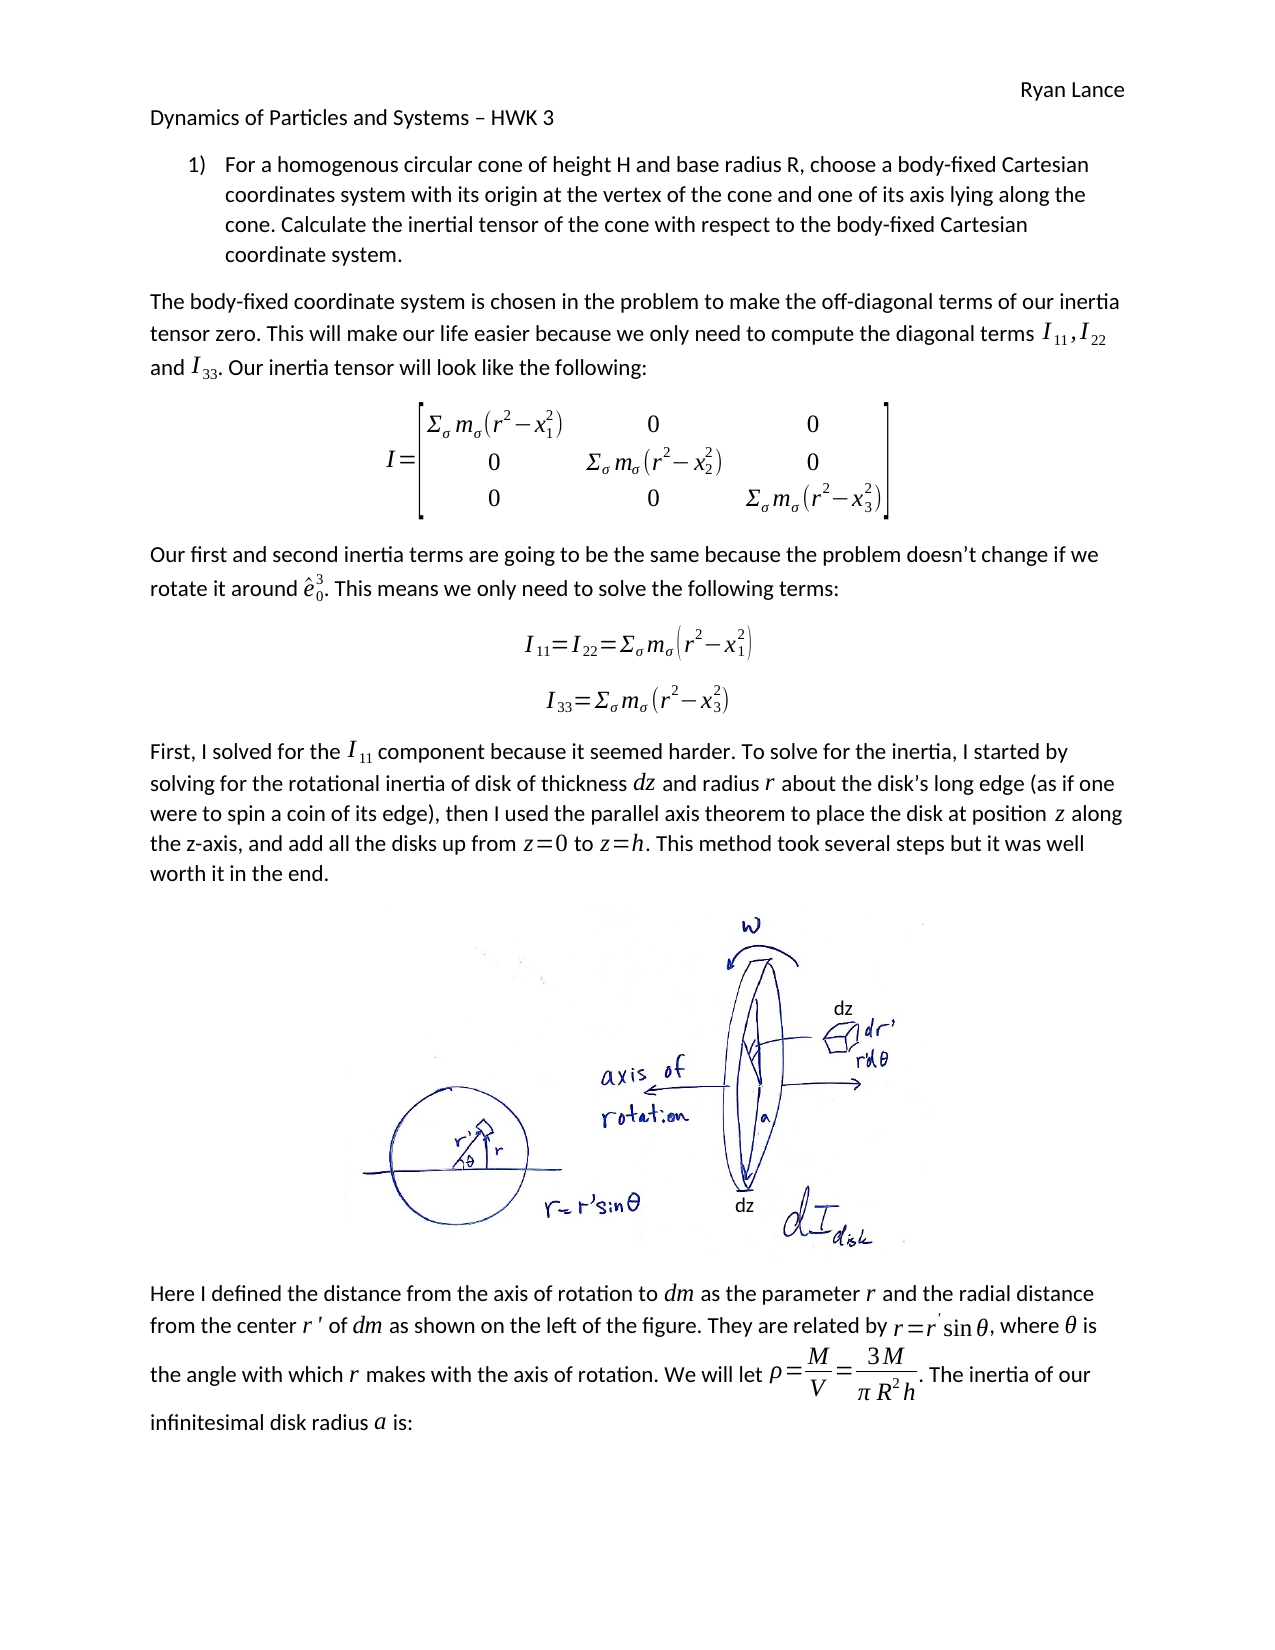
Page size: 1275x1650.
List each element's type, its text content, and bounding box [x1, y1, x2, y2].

text The body-fixed coordinate system is chosen in the problem to make the off-diagonal terms of our inertia tensor zero. This will make our life easier because we only need to compute the diagonal terms and . Our inertia tensor will look like the following: [150, 287, 1125, 383]
text Here I defined the distance from the axis of rotation to as the parameter and the radial distance from the center of as shown on the left of the figure. They are related by , where is the angle with which makes with the axis of rotation. We will let . The inertia of our infinitesimal disk radius is: [150, 1279, 1125, 1436]
text Our first and second inertia terms are going to be the same because the problem doesn’t change if we rotate it around . This means we only need to solve the following terms: [150, 540, 1125, 605]
list For a homogenous circular cone of height H and base radius R, choose a body-fixed Cartesian coordinates system with its origin at the vertex of the cone and one of its axis lying along the cone. Calculate the inertial tensor of the cone with respect to the body-fixed Cartesian coordinate system. [187, 150, 1125, 269]
text First, I solved for the component because it seemed harder. To solve for the inertia, I started by solving for the rotational inertia of disk of thickness and radius about the disk’s long edge (as if one were to spin a coin of its edge), then I used the parallel axis theorem to place the disk at position along the z-axis, and add all the disks up from to . This method took several steps but it was well worth it in the end. [150, 735, 1125, 887]
picture [343, 906, 932, 1261]
